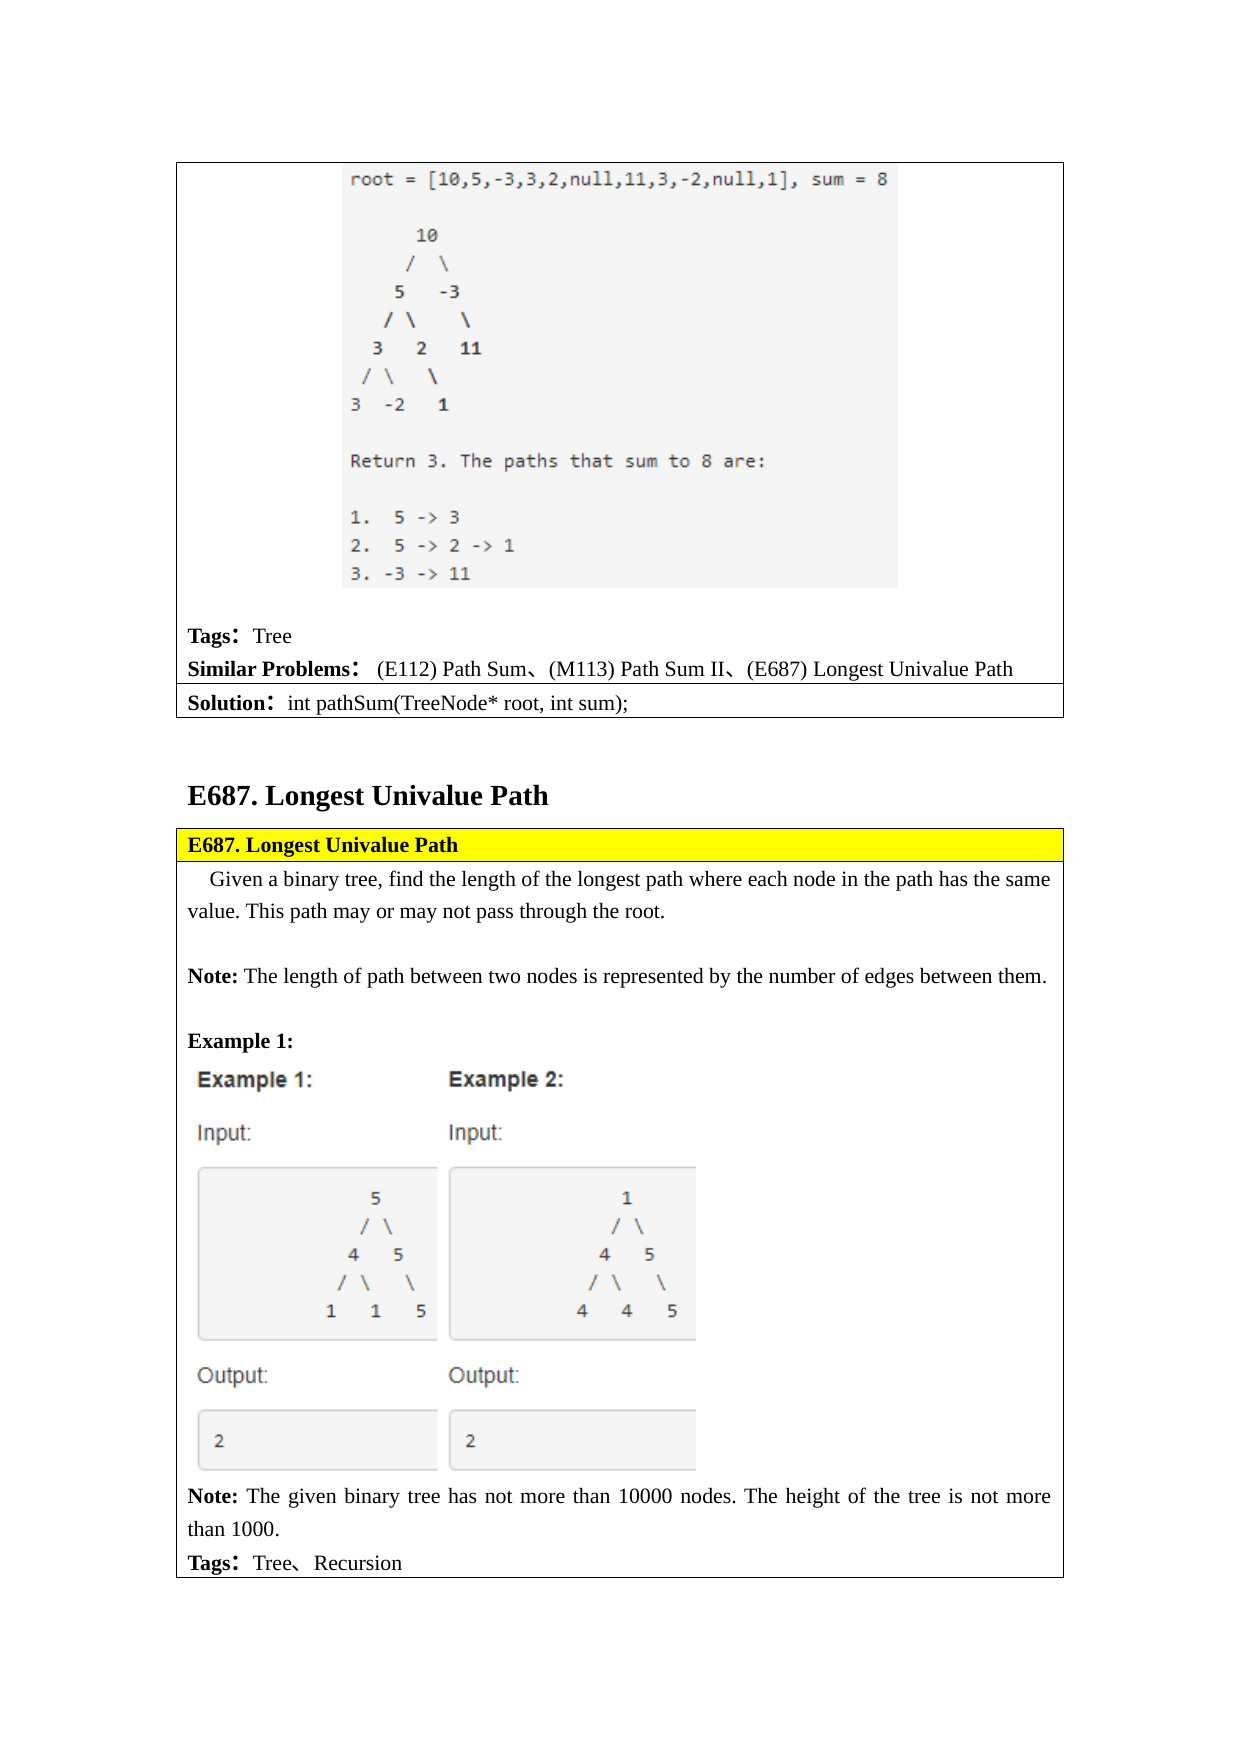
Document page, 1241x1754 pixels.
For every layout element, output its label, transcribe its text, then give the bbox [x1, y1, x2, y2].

picture [187, 1064, 438, 1474]
table_cell The You are given a binary tree in which each node contains an integer value. Find the number of paths that sum to a given value. The path does not need to start or end at the root or a leaf, but it must go downwards (traveling only from parent nodes to child nodes). The tree has no more than 1,000 nodes and the values are in the range -1,000,000 to 1,000,000. Example： Tags：Tree Similar Problems： (E112) Path Sum、(M113) Path Sum II、(E687) Longest Univalue Path [177, 163, 1063, 683]
picture [342, 163, 899, 588]
picture [443, 1062, 697, 1474]
table_header E687. Longest Univalue Path [177, 829, 1063, 861]
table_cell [177, 862, 1063, 1577]
table_cell Solution：int pathSum(TreeNode* root, int sum); [177, 684, 1063, 717]
subtitle E687. Longest Univalue Path [187, 763, 1053, 828]
